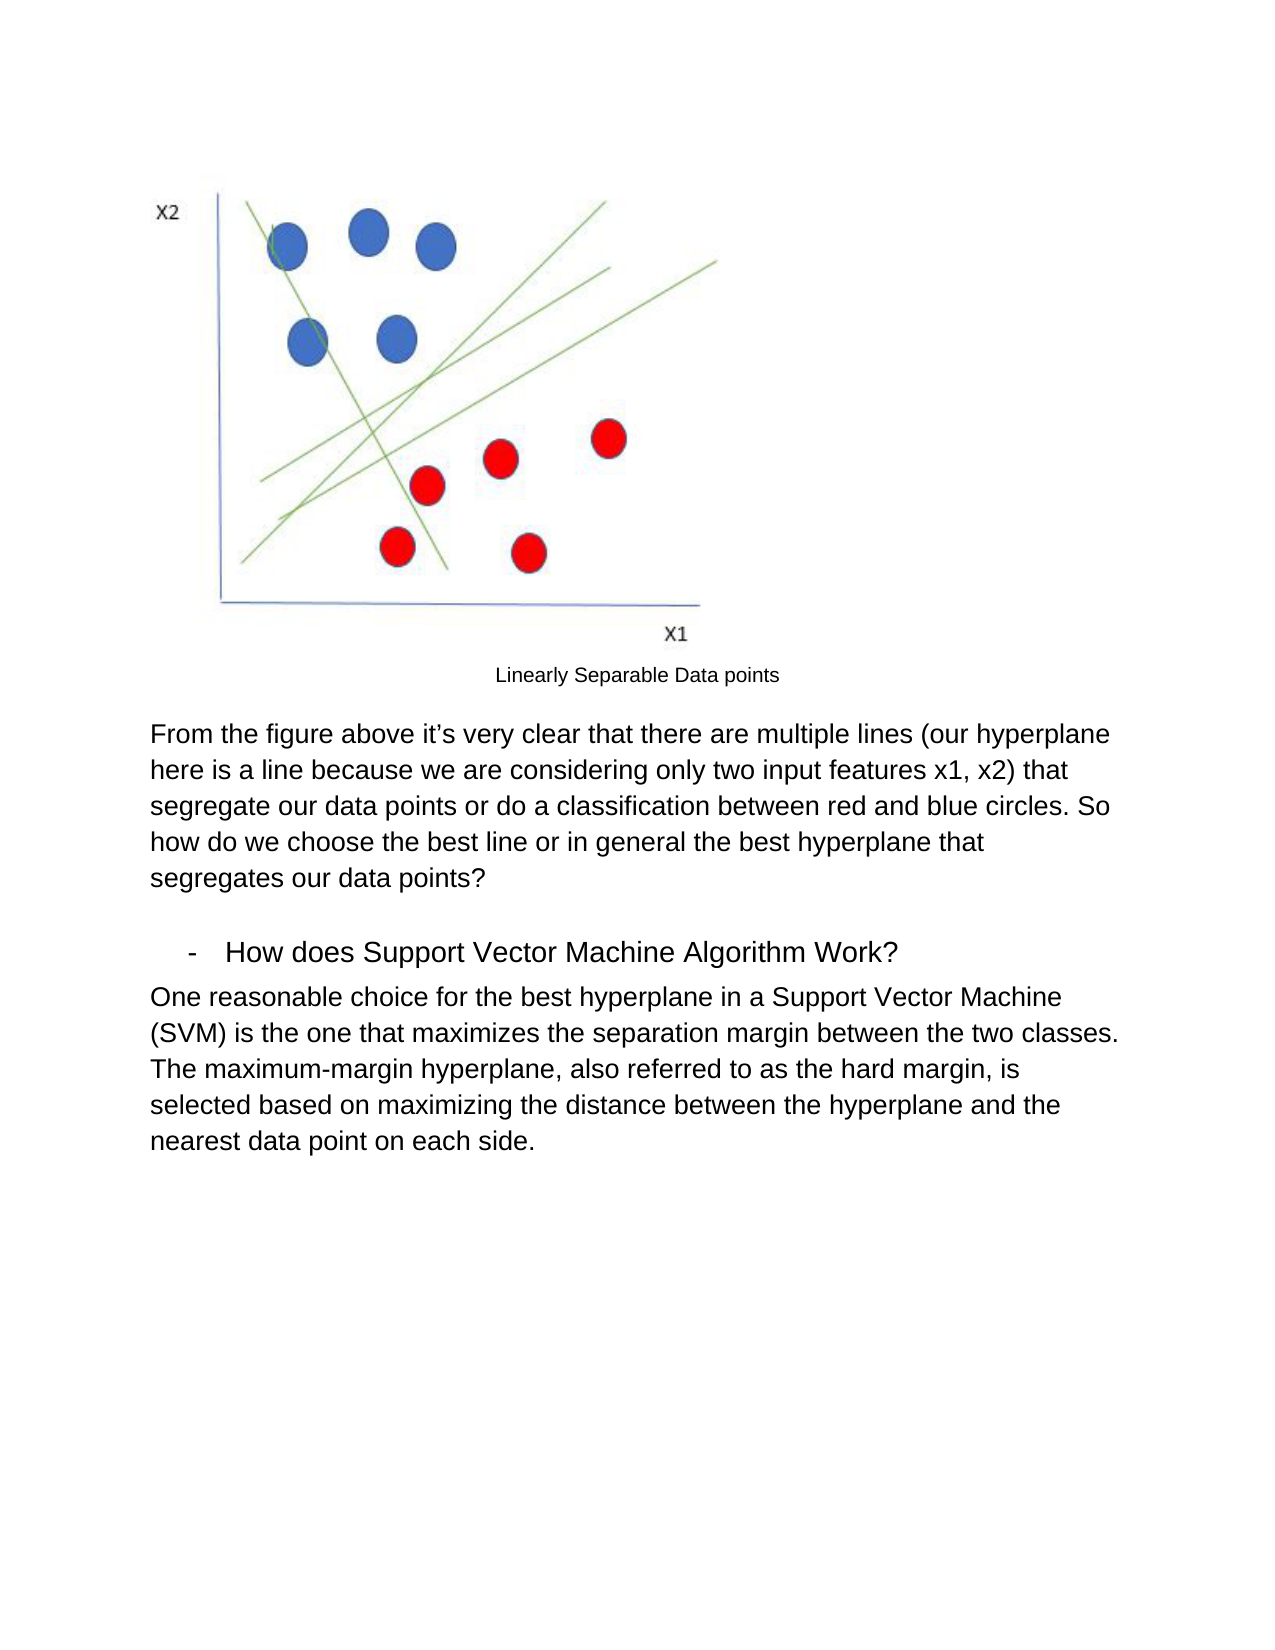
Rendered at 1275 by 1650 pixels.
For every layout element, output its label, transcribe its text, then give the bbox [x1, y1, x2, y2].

text One reasonable choice for the best hyperplane in a Support Vector Machine (SVM) is the one that maximizes the separation margin between the two classes. The maximum-margin hyperplane, also referred to as the hard margin, is selected based on maximizing the distance between the hyperplane and the nearest data point on each side. [150, 981, 1125, 1156]
text From the figure above it’s very clear that there are multiple lines (our hyperplane here is a line because we are considering only two input features x1, x2) that segregate our data points or do a classification between red and blue circles. So how do we choose the best line or in general the best hyperplane that segregates our data points? [150, 718, 1125, 893]
picture [150, 150, 721, 660]
subtitle How does Support Vector Machine Algorithm Work? [187, 935, 1125, 969]
text Linearly Separable Data points [150, 663, 1125, 687]
